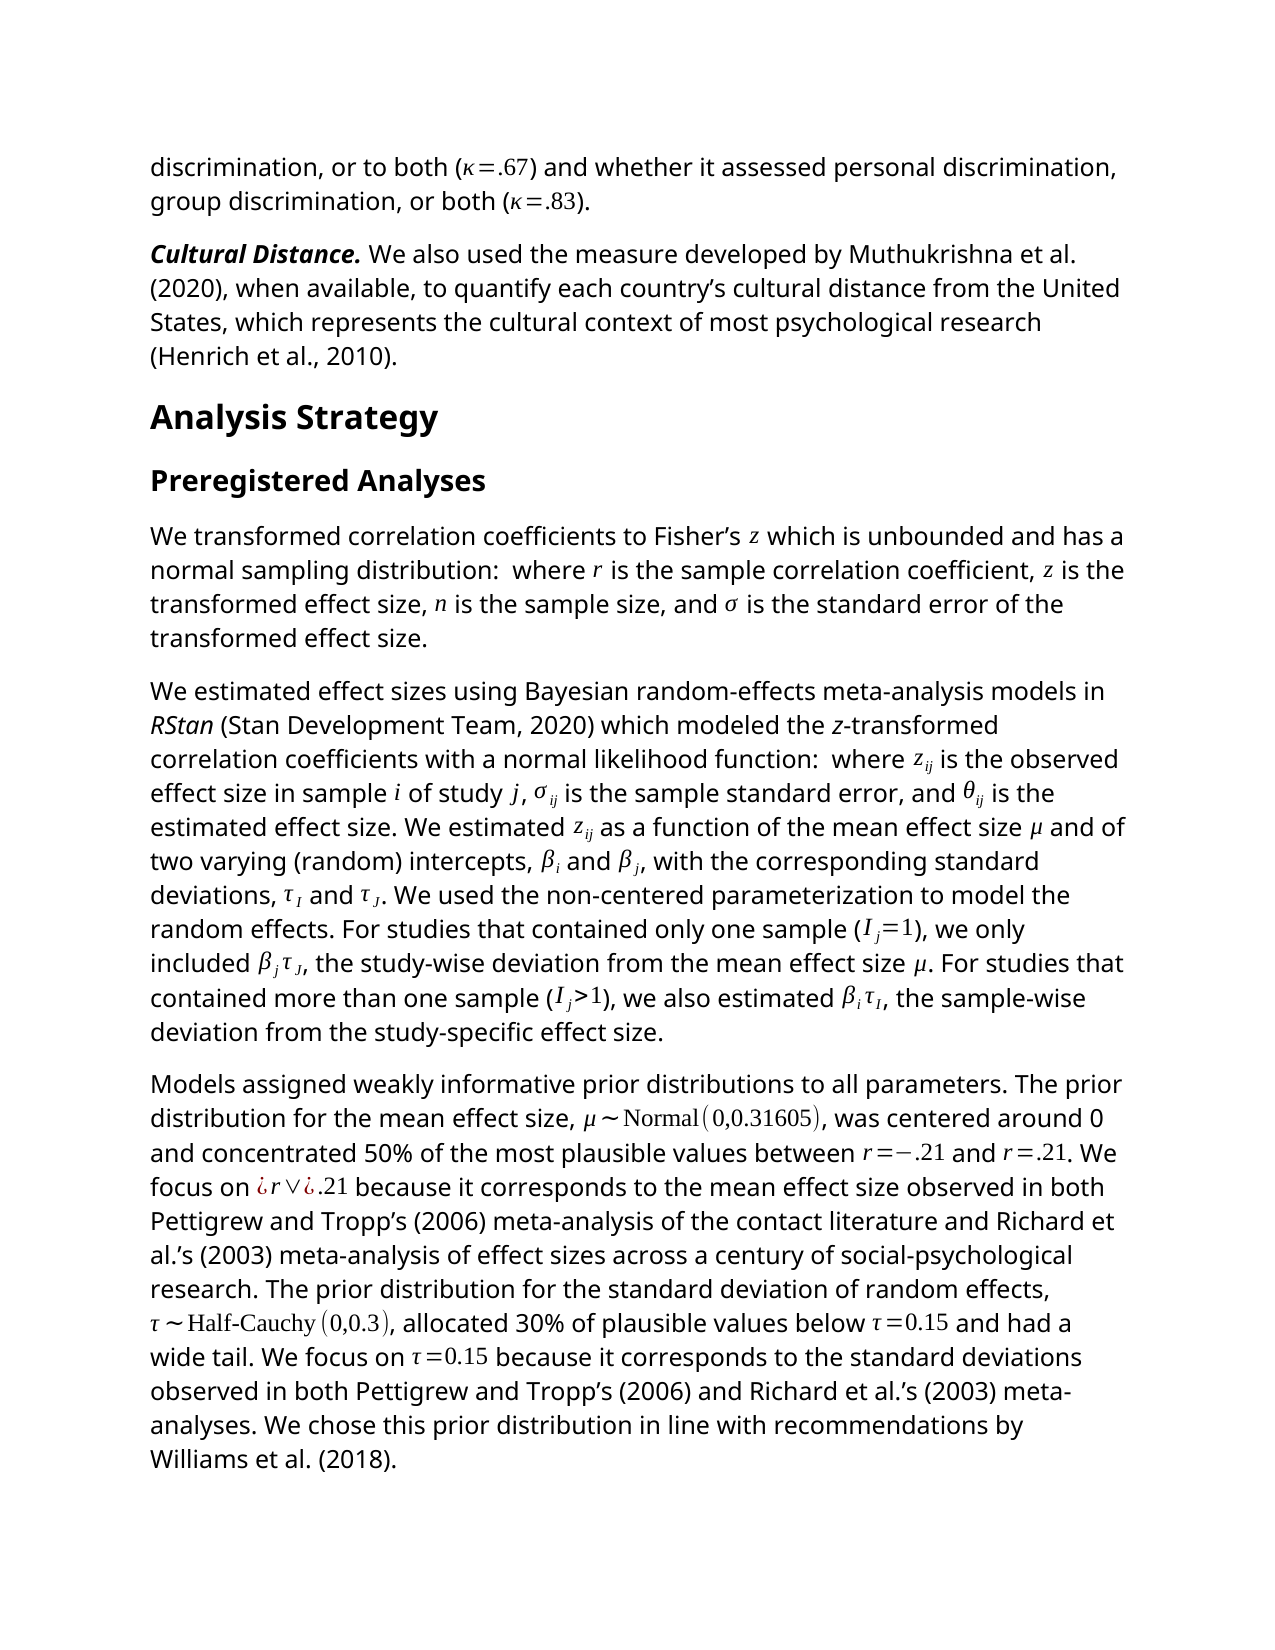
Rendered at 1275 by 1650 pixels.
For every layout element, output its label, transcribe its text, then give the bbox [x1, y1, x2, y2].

text Models assigned weakly informative prior distributions to all parameters. The prior distribution for the mean effect size, , was centered around 0 and concentrated 50% of the most plausible values between and . We focus on because it corresponds to the mean effect size observed in both Pettigrew and Tropp’s (2006) meta-analysis of the contact literature and Richard et al.’s (2003) meta-analysis of effect sizes across a century of social-psychological research. The prior distribution for the standard deviation of random effects, , allocated 30% of plausible values below and had a wide tail. We focus on because it corresponds to the standard deviations observed in both Pettigrew and Tropp’s (2006) and Richard et al.’s (2003) meta-analyses. We chose this prior distribution in line with recommendations by Williams et al. (2018). [150, 1067, 1125, 1476]
text Cultural Distance. We also used the measure developed by Muthukrishna et al. (2020), when available, to quantify each country’s cultural distance from the United States, which represents the cultural context of most psychological research (Henrich et al., 2010). [150, 237, 1125, 373]
subtitle Preregistered Analyses [150, 460, 1125, 500]
text We estimated effect sizes using Bayesian random-effects meta-analysis models in RStan (Stan Development Team, 2020) which modeled the z-transformed correlation coefficients with a normal likelihood function: where is the observed effect size in sample of study , is the sample standard error, and is the estimated effect size. We estimated as a function of the mean effect size and of two varying (random) intercepts, and , with the corresponding standard deviations, and . We used the non-centered parameterization to model the random effects. For studies that contained only one sample (), we only included , the study-wise deviation from the mean effect size . For studies that contained more than one sample (), we also estimated , the sample-wise deviation from the study-specific effect size. [150, 674, 1125, 1048]
text We transformed correlation coefficients to Fisher’s which is unbounded and has a normal sampling distribution: where is the sample correlation coefficient, is the transformed effect size, is the sample size, and is the standard error of the transformed effect size. [150, 519, 1125, 655]
subtitle Analysis Strategy [150, 394, 1125, 439]
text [150, 150, 1125, 218]
